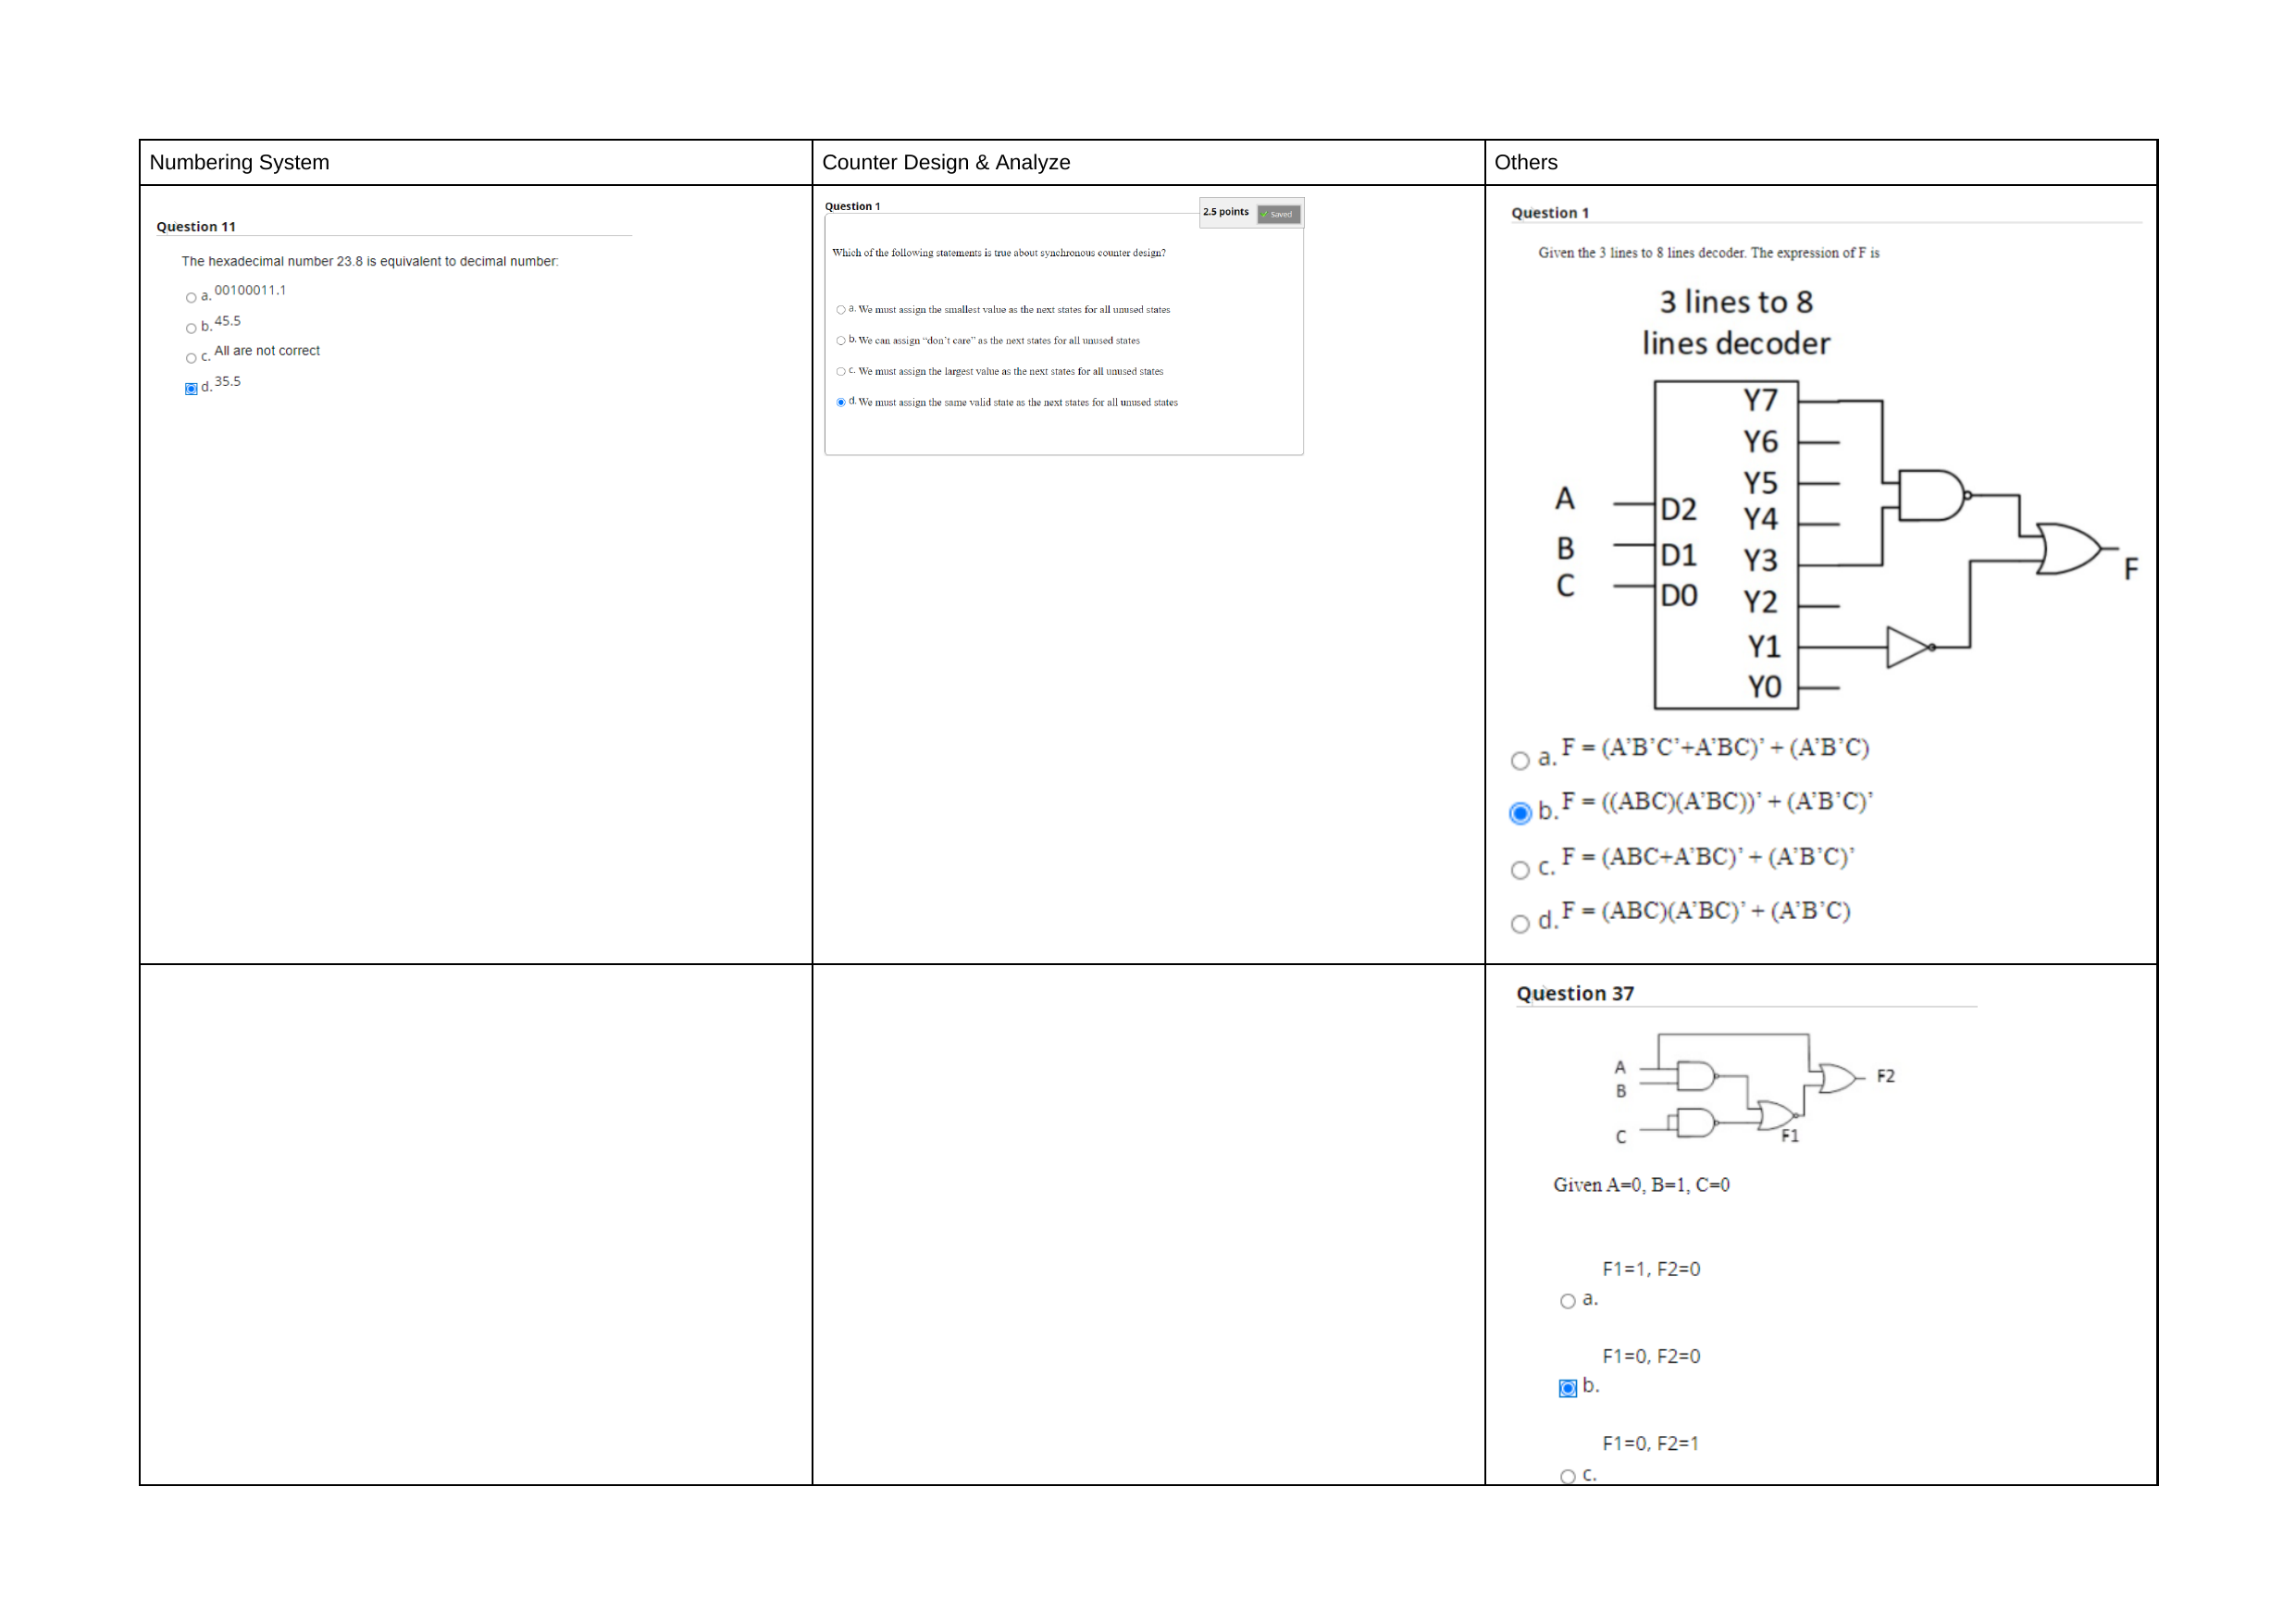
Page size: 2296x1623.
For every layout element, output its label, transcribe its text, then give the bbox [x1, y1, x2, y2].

table_header Numbering System [141, 141, 812, 184]
table_cell [813, 186, 1484, 963]
picture [822, 195, 1305, 456]
table_cell [141, 186, 812, 963]
picture [1495, 195, 2146, 954]
table_cell [1486, 965, 2156, 1484]
picture [149, 220, 633, 402]
table_header Others [1486, 141, 2156, 184]
picture [1495, 974, 1978, 1484]
table_cell [1486, 186, 2156, 963]
table_cell [813, 965, 1484, 1484]
table_header Counter Design & Analyze [813, 141, 1484, 184]
table_cell [141, 965, 812, 1484]
